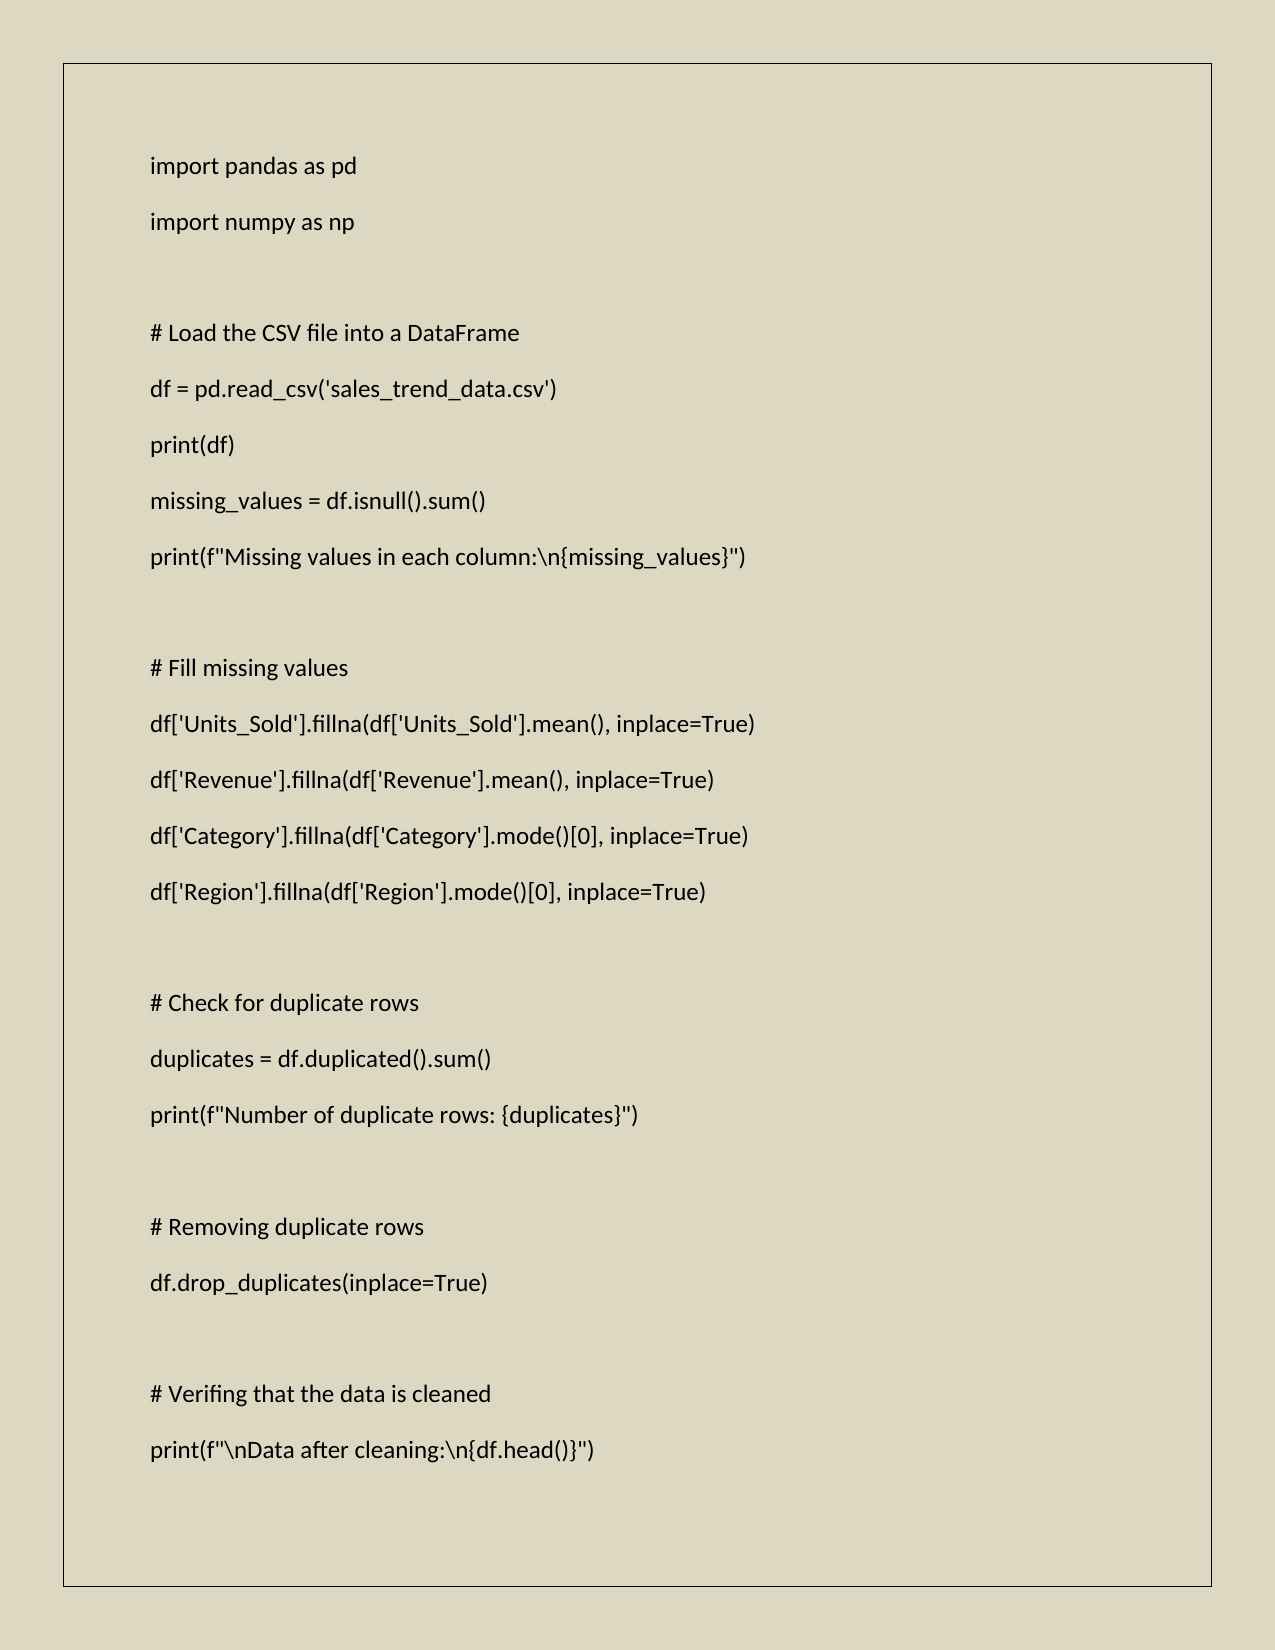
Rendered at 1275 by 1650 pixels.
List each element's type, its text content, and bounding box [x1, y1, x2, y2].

text print(f"Number of duplicate rows: {duplicates}") [150, 1099, 1124, 1130]
text missing_values = df.isnull().sum() [150, 485, 1124, 516]
text import pandas as pd [150, 150, 1124, 181]
text df['Region'].fillna(df['Region'].mode()[0], inplace=True) [150, 876, 1124, 906]
text print(f"Missing values in each column:\n{missing_values}") [150, 541, 1124, 571]
text # Check for duplicate rows [150, 987, 1124, 1018]
text df = pd.read_csv('sales_trend_data.csv') [150, 373, 1124, 404]
text print(f"\nData after cleaning:\n{df.head()}") [150, 1434, 1124, 1465]
text print(df) [150, 429, 1124, 460]
text df['Revenue'].fillna(df['Revenue'].mean(), inplace=True) [150, 764, 1124, 795]
text df['Units_Sold'].fillna(df['Units_Sold'].mean(), inplace=True) [150, 708, 1124, 739]
text # Load the CSV file into a DataFrame [150, 317, 1124, 348]
text # Fill missing values [150, 652, 1124, 683]
text import numpy as np [150, 206, 1124, 236]
text df.drop_duplicates(inplace=True) [150, 1267, 1124, 1297]
text duplicates = df.duplicated().sum() [150, 1043, 1124, 1074]
text # Verifing that the data is cleaned [150, 1378, 1124, 1409]
text # Removing duplicate rows [150, 1211, 1124, 1241]
text df['Category'].fillna(df['Category'].mode()[0], inplace=True) [150, 820, 1124, 851]
